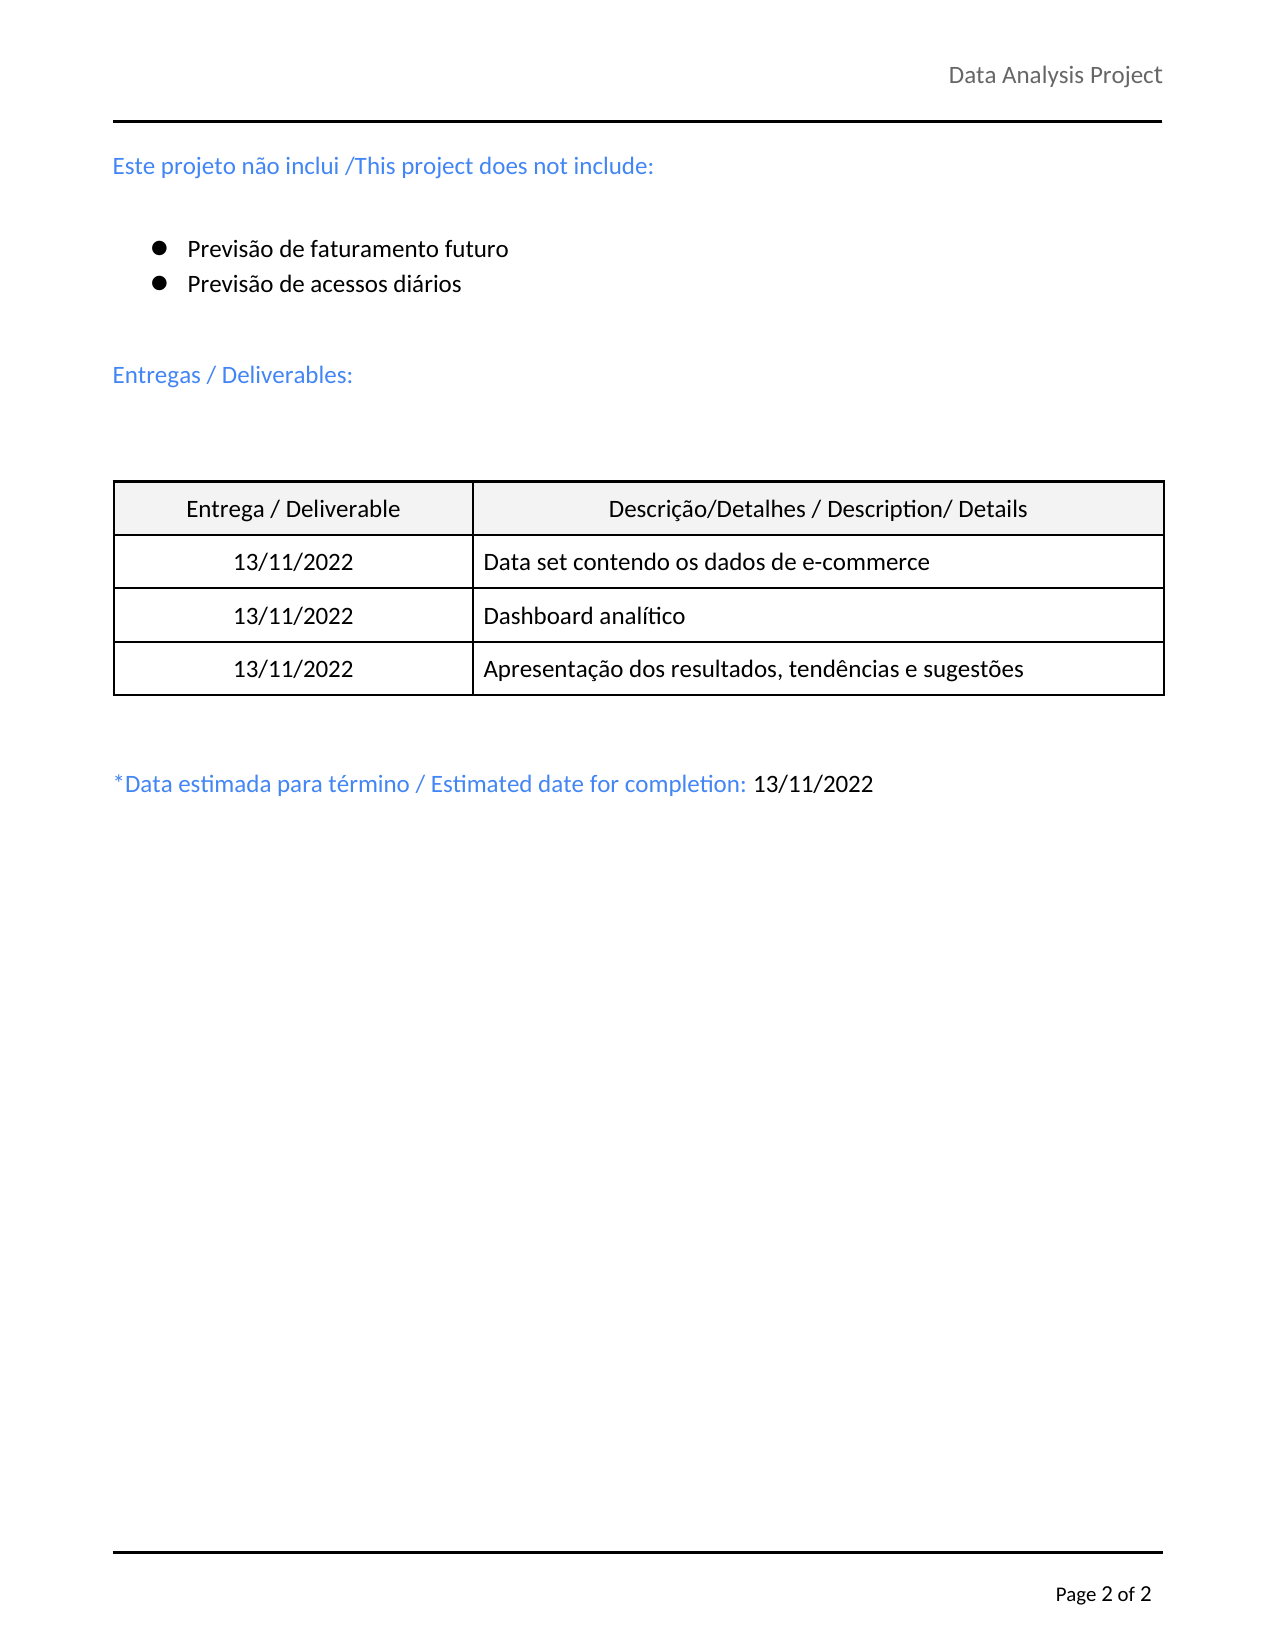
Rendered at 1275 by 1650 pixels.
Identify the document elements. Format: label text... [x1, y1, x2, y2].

subtitle Este projeto não inclui /This project does not include: [112, 150, 1162, 180]
table_cell Data set contendo os dados de e-commerce [474, 536, 1163, 587]
subtitle *Data estimada para término / Estimated date for completion: 13/11/2022 [112, 768, 1162, 799]
list Previsão de acessos diários [150, 268, 1162, 299]
table_cell 13/11/2022 [115, 589, 472, 641]
table_cell 13/11/2022 [115, 536, 472, 587]
table_header Entrega / Deliverable [115, 483, 472, 534]
table_header Descrição/Detalhes / Description/ Details [474, 483, 1163, 534]
table_cell Apresentação dos resultados, tendências e sugestões [474, 643, 1163, 694]
list Previsão de faturamento futuro [150, 233, 1162, 264]
subtitle Entregas / Deliverables: [112, 359, 1162, 390]
table_cell Dashboard analítico [474, 589, 1163, 641]
table_cell 13/11/2022 [115, 643, 472, 694]
